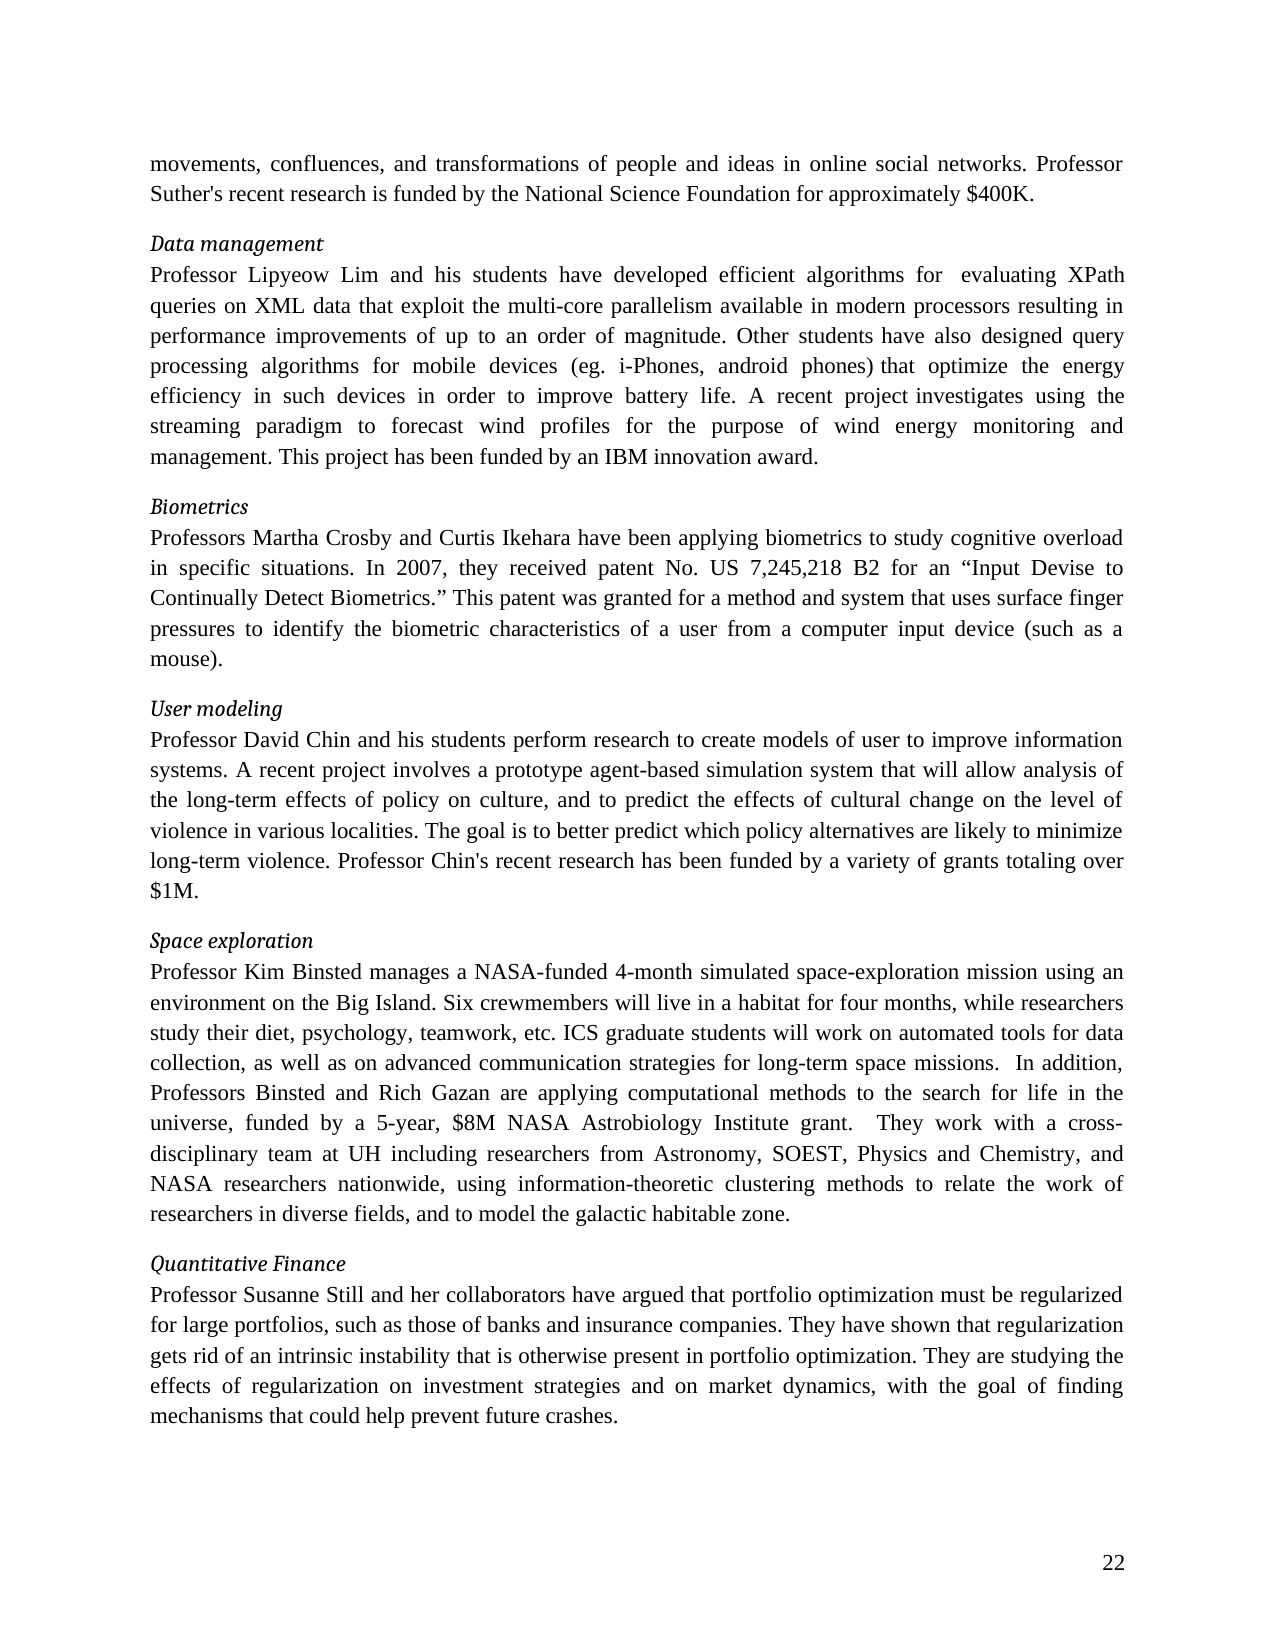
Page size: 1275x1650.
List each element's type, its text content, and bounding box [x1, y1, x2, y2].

subtitle Space exploration [150, 928, 1125, 954]
text Professor David Chin and his students perform research to create models of user to improve information systems. A recent project involves a prototype agent-based simulation system that will allow analysis of the long-term effects of policy on culture, and to predict the effects of cultural change on the level of violence in various localities. The goal is to better predict which policy alternatives are likely to minimize long-term violence. Professor Chin's recent research has been funded by a variety of grants totaling over $1M. [150, 726, 1125, 903]
text Professor Susanne Still and her collaborators have argued that portfolio optimization must be regularized for large portfolios, such as those of banks and insurance companies. They have shown that regularization gets rid of an intrinsic instability that is otherwise present in portfolio optimization. They are studying the effects of regularization on investment strategies and on market dynamics, with the goal of finding mechanisms that could help prevent future crashes. [150, 1281, 1125, 1428]
text Professors Martha Crosby and Curtis Ikehara have been applying biometrics to study cognitive overload in specific situations. In 2007, they received patent No. US 7,245,218 B2 for an “Input Devise to Continually Detect Biometrics.” This patent was granted for a method and system that uses surface finger pressures to identify the biometric characteristics of a user from a computer input device (such as a mouse). [150, 524, 1125, 671]
subtitle Quantitative Finance [150, 1251, 1125, 1277]
text Professor Lipyeow Lim and his students have developed efficient algorithms for evaluating XPath queries on XML data that exploit the multi-core parallelism available in modern processors resulting in performance improvements of up to an order of magnitude. Other students have also designed query processing algorithms for mobile devices (eg. i-Phones, android phones) that optimize the energy efficiency in such devices in order to improve battery life. A recent project investigates using the streaming paradigm to forecast wind profiles for the purpose of wind energy monitoring and management. This project has been funded by an IBM innovation award. [150, 261, 1125, 469]
subtitle User modeling [150, 696, 1125, 722]
subtitle Data management [150, 231, 1125, 258]
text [150, 150, 1125, 207]
subtitle Biometrics [150, 494, 1125, 520]
text Professor Kim Binsted manages a NASA-funded 4-month simulated space-exploration mission using an environment on the Big Island. Six crewmembers will live in a habitat for four months, while researchers study their diet, psychology, teamwork, etc. ICS graduate students will work on automated tools for data collection, as well as on advanced communication strategies for long-term space missions. In addition, Professors Binsted and Rich Gazan are applying computational methods to the search for life in the universe, funded by a 5-year, $8M NASA Astrobiology Institute grant. They work with a cross-disciplinary team at UH including researchers from Astronomy, SOEST, Physics and Chemistry, and NASA researchers nationwide, using information-theoretic clustering methods to relate the work of researchers in diverse fields, and to model the galactic habitable zone. [150, 958, 1125, 1226]
